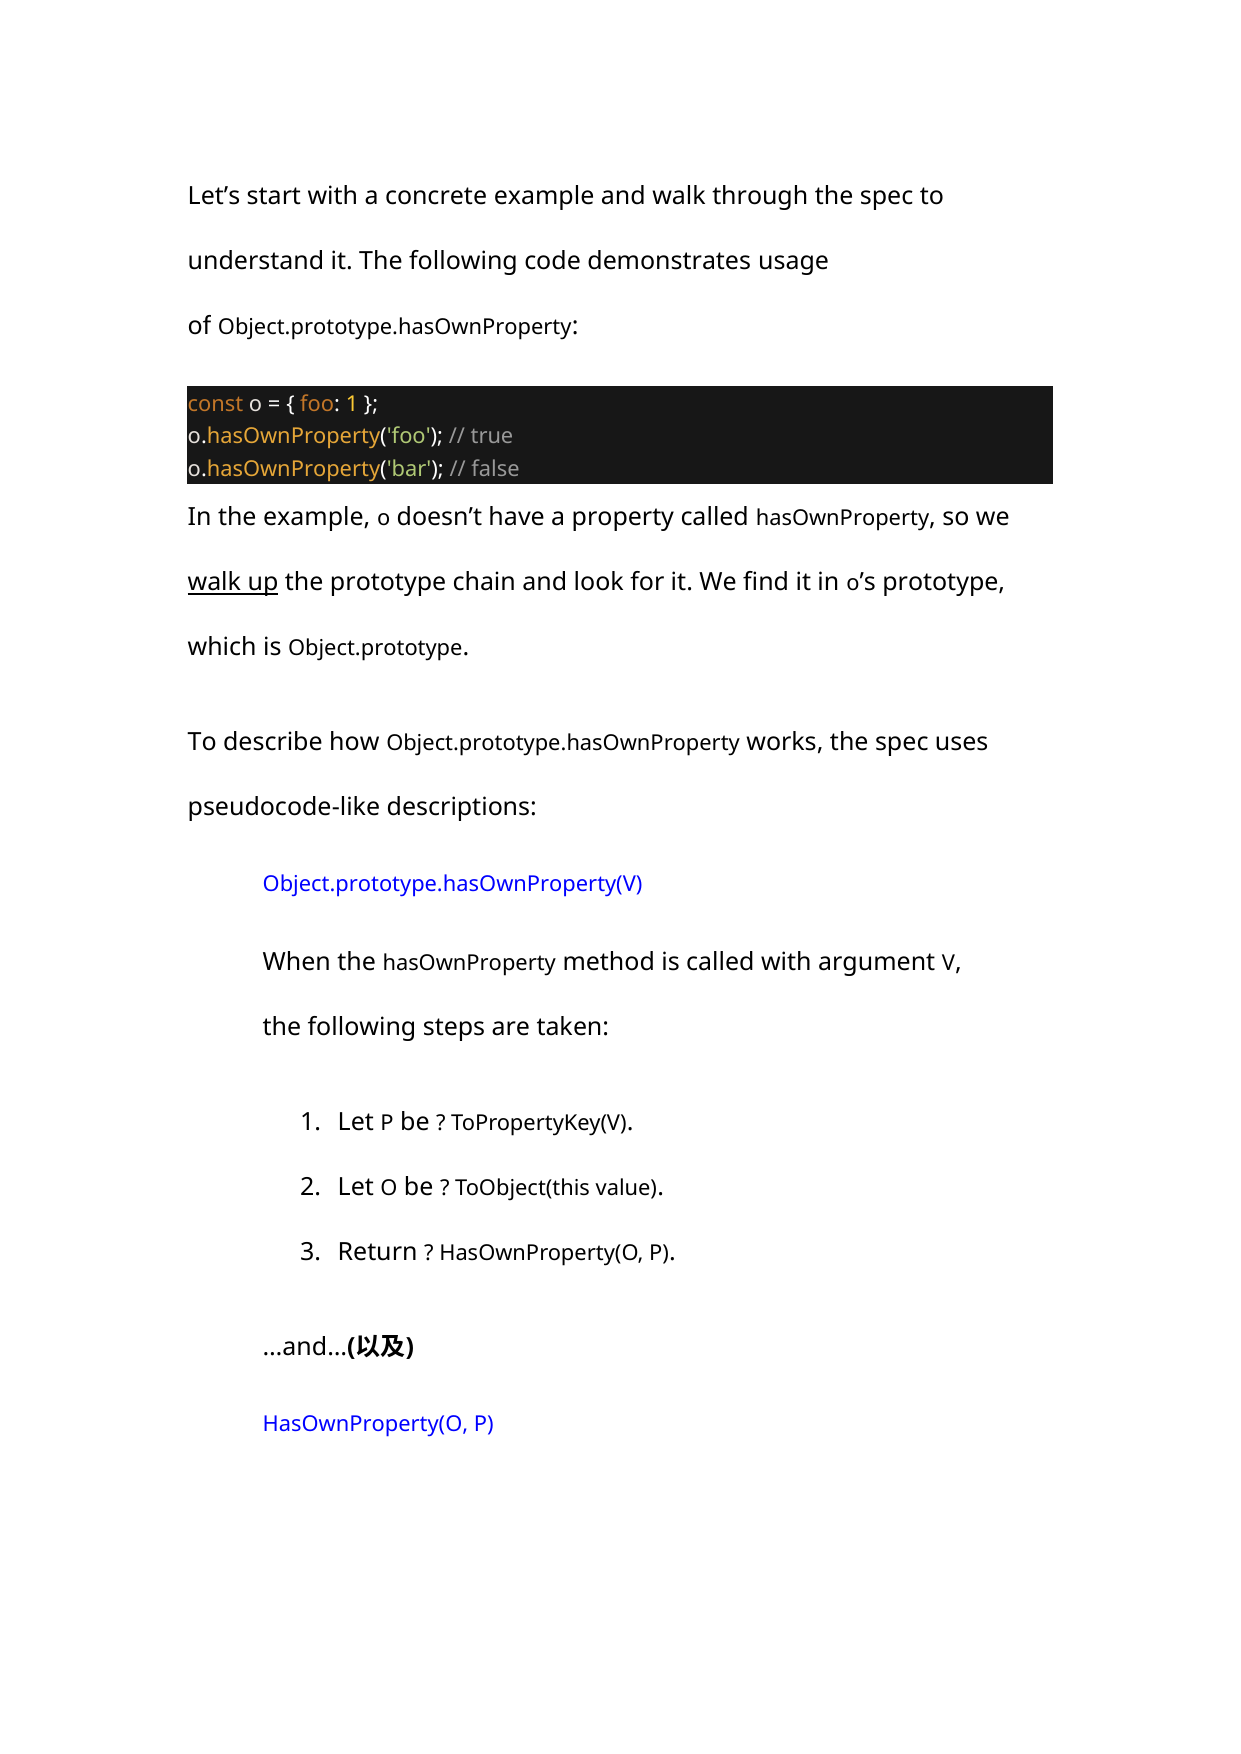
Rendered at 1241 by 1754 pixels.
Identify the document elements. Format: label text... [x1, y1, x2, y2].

text Let’s start with a concrete example and walk through the spec to understand it. The following code demonstrates usage of Object.prototype.hasOwnProperty: [187, 162, 1053, 357]
list Return ? HasOwnProperty(O, P). [300, 1218, 978, 1283]
text To describe how Object.prototype.hasOwnProperty works, the spec uses pseudocode-like descriptions: [187, 708, 1053, 838]
text Object.prototype.hasOwnProperty(V) [262, 867, 978, 899]
text …and…(以及) [187, 1312, 1053, 1377]
text In the example, o doesn’t have a property called hasOwnProperty, so we walk up the prototype chain and look for it. We find it in o’s prototype, which is Object.prototype. [187, 484, 1053, 679]
list Let O be ? ToObject(this value). [300, 1153, 978, 1218]
list Let P be ? ToPropertyKey(V). [300, 1088, 978, 1153]
text const o = { foo: 1 }; o.hasOwnProperty('foo'); // true o.hasOwnProperty('bar'); // false [187, 386, 1053, 484]
text HasOwnProperty(O, P) [262, 1406, 978, 1439]
text When the hasOwnProperty method is called with argument V, the following steps are taken: [262, 929, 978, 1059]
